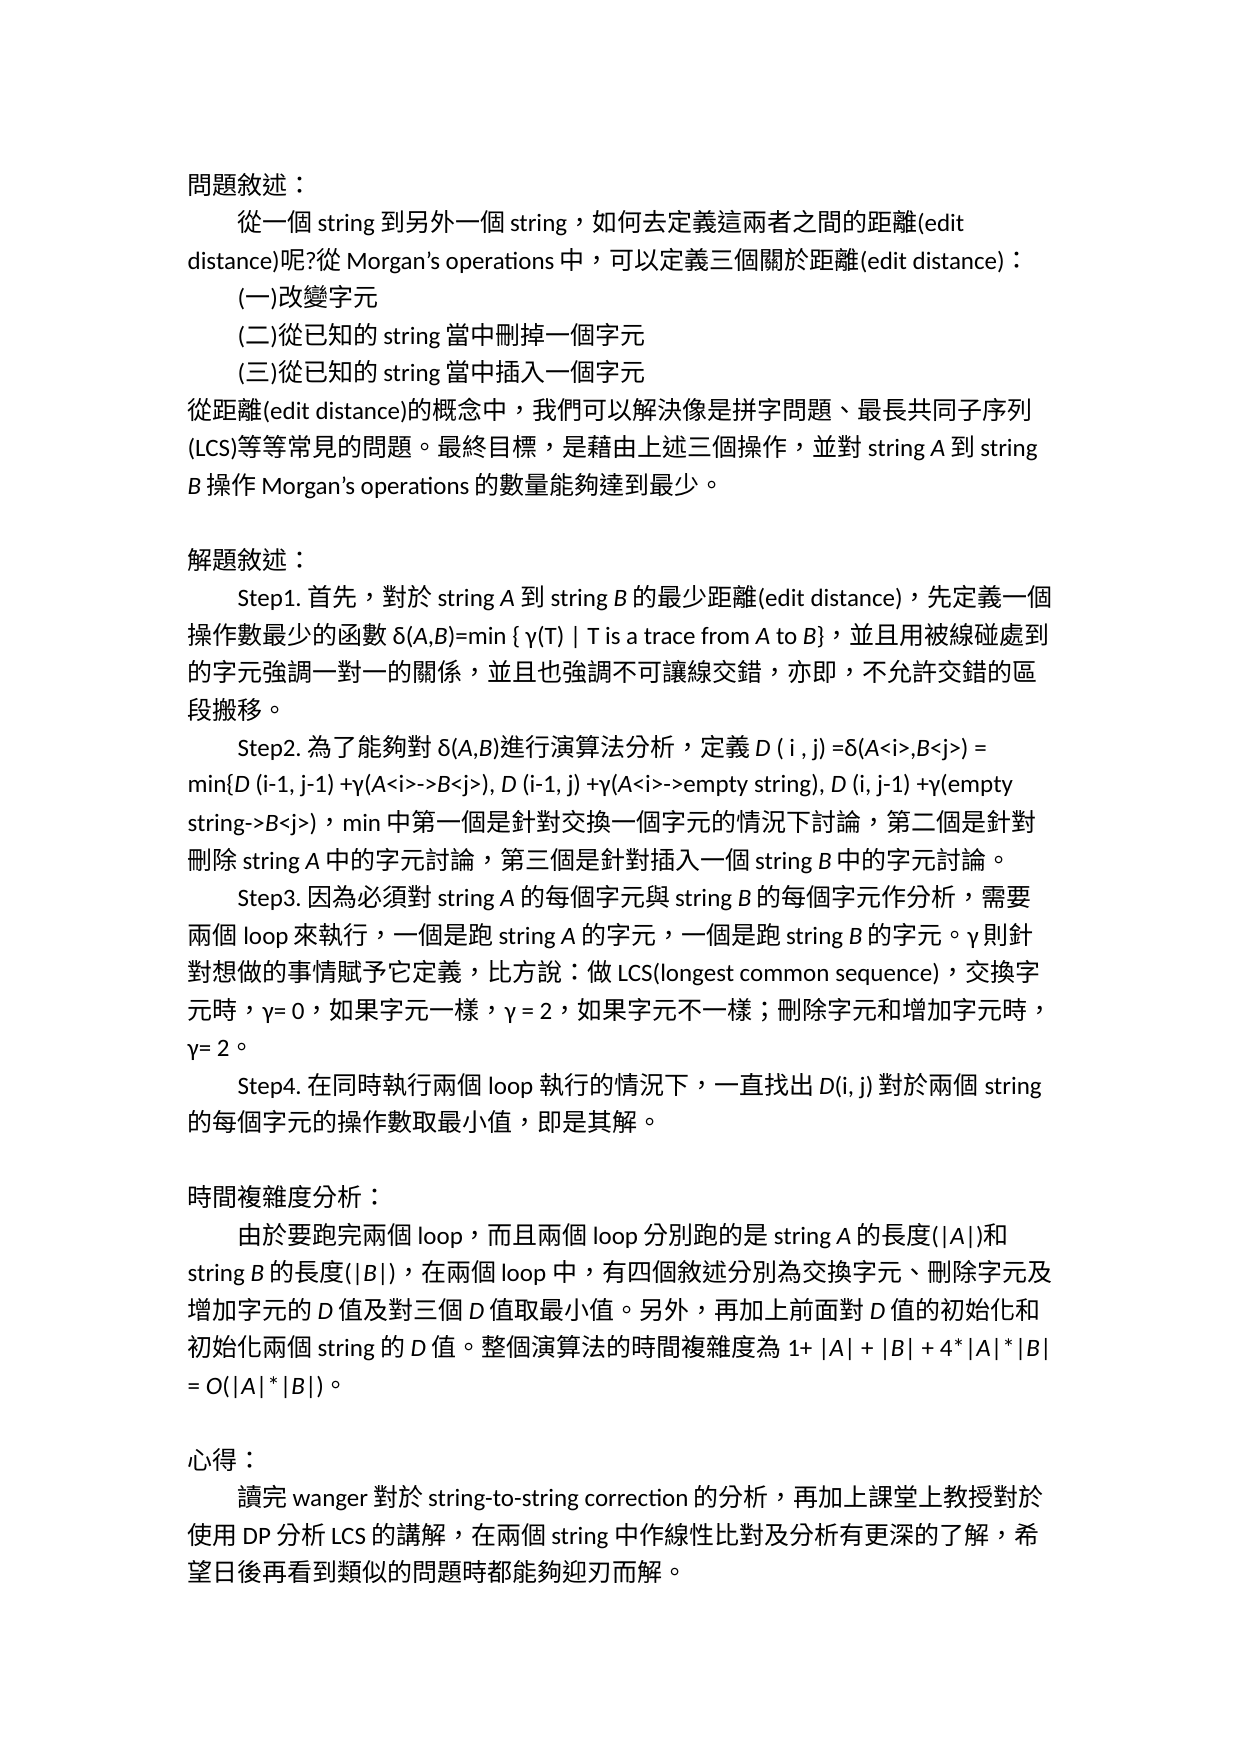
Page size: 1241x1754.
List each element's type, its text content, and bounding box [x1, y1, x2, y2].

list 從已知的string當中刪掉一個字元 [237, 314, 1053, 352]
text 時間複雜度分析： [187, 1177, 1053, 1214]
text 從一個string到另外一個string，如何去定義這兩者之間的距離(edit distance)呢?從Morgan’s operations中，可以定義三個關於距離(edit distance)： [187, 202, 1053, 277]
text 由於要跑完兩個loop，而且兩個loop 分別跑的是string A的長度(|A|)和string B的長度(|B|)，在兩個loop 中，有四個敘述分別為交換字元、刪除字元及增加字元的D 值及對三個D 值取最小值。另外，再加上前面對D值的初始化和初始化兩個string 的D 值。整個演算法的時間複雜度為 1+ |A| + |B| + 4*|A|*|B| = O(|A|*|B|)。 [187, 1214, 1053, 1402]
text Step3. 因為必須對string A的每個字元與string B的每個字元作分析，需要兩個 loop來執行，一個是跑string A的字元，一個是跑string B的字元。γ則針對想做的事情賦予它定義，比方說：做LCS(longest common sequence)，交換字元時，γ= 0，如果字元一樣，γ = 2，如果字元不一樣；刪除字元和增加字元時，γ= 2。 [187, 877, 1053, 1064]
text 從距離(edit distance)的概念中，我們可以解決像是拼字問題、最長共同子序列(LCS)等等常見的問題。最終目標，是藉由上述三個操作，並對string A到string B操作Morgan’s operations的數量能夠達到最少。 [187, 389, 1053, 502]
text 心得： [187, 1439, 1053, 1477]
list 從已知的string當中插入一個字元 [237, 352, 1053, 389]
text 讀完wanger對於string-to-string correction的分析，再加上課堂上教授對於使用DP分析LCS的講解，在兩個string 中作線性比對及分析有更深的了解，希望日後再看到類似的問題時都能夠迎刃而解。 [187, 1477, 1053, 1589]
text 問題敘述： [187, 164, 1053, 202]
text 解題敘述： [187, 539, 1053, 577]
list 改變字元 [237, 277, 1053, 314]
text Step1. 首先，對於string A 到string B 的最少距離(edit distance)，先定義一個操作數最少的函數δ(A,B)=min { γ(T) | T is a trace from A to B}，並且用被線碰處到的字元強調一對一的關係，並且也強調不可讓線交錯，亦即，不允許交錯的區段搬移。 [187, 577, 1053, 727]
text Step4. 在同時執行兩個 loop 執行的情況下，一直找出D(i, j) 對於兩個 string 的每個字元的操作數取最小值，即是其解。 [187, 1064, 1053, 1139]
text Step2. 為了能夠對δ(A,B)進行演算法分析，定義D ( i , j) =δ(A<i>,B<j>) = min{D (i-1, j-1) +γ(A<i>->B<j>), D (i-1, j) +γ(A<i>->empty string), D (i, j-1) +γ(empty string->B<j>)，min 中第一個是針對交換一個字元的情況下討論，第二個是針對刪除string A中的字元討論，第三個是針對插入一個string B中的字元討論。 [187, 727, 1053, 877]
